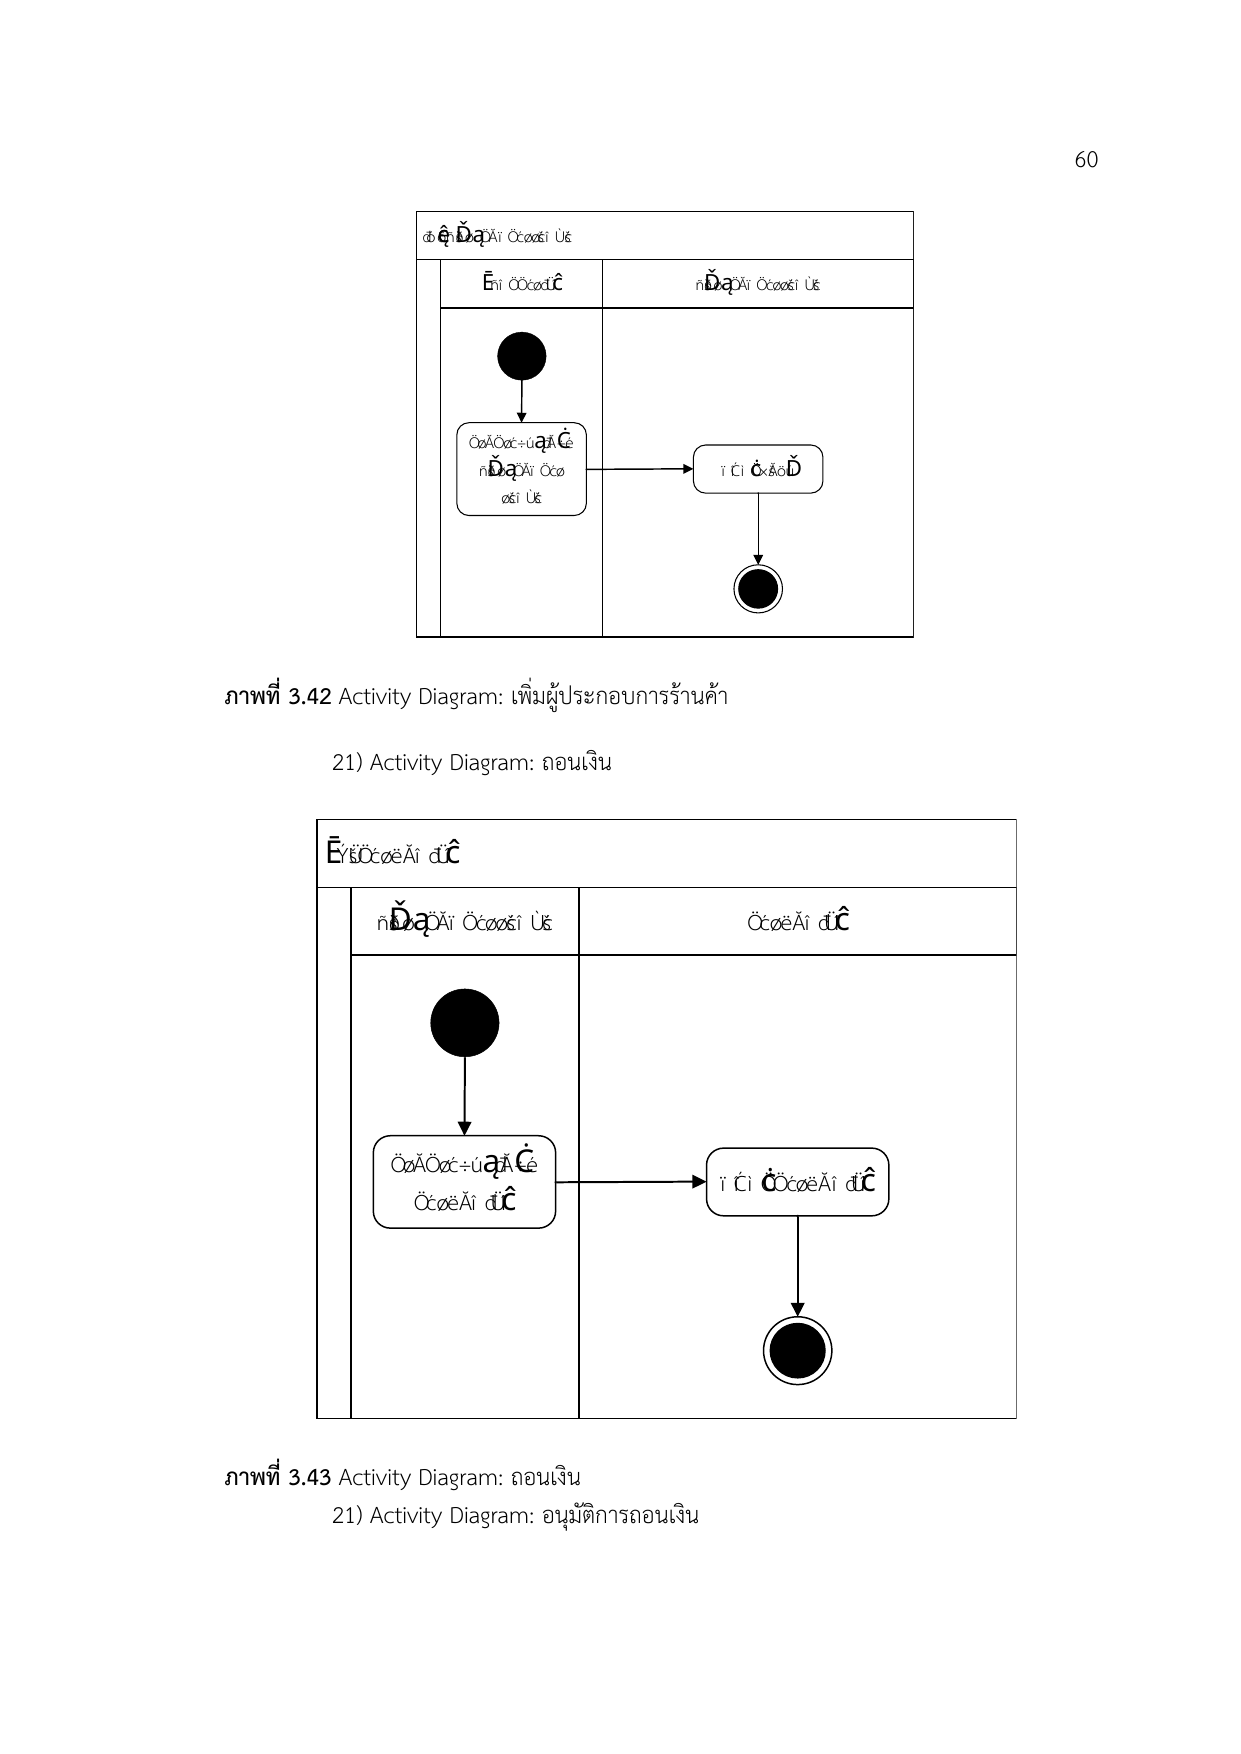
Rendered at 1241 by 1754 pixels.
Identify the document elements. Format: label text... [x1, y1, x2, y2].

text ภาพที่ 3.42 Activity Diagram: เพิ่มผู้ประกอบการร้านค้า [224, 675, 1098, 712]
text 21) Activity Diagram: ถอนเงิน [224, 741, 1098, 779]
text ภาพที่ 3.43 Activity Diagram: ถอนเงิน [224, 1456, 1098, 1494]
text 21) Activity Diagram: อนุมัติการถอนเงิน [224, 1494, 1098, 1532]
